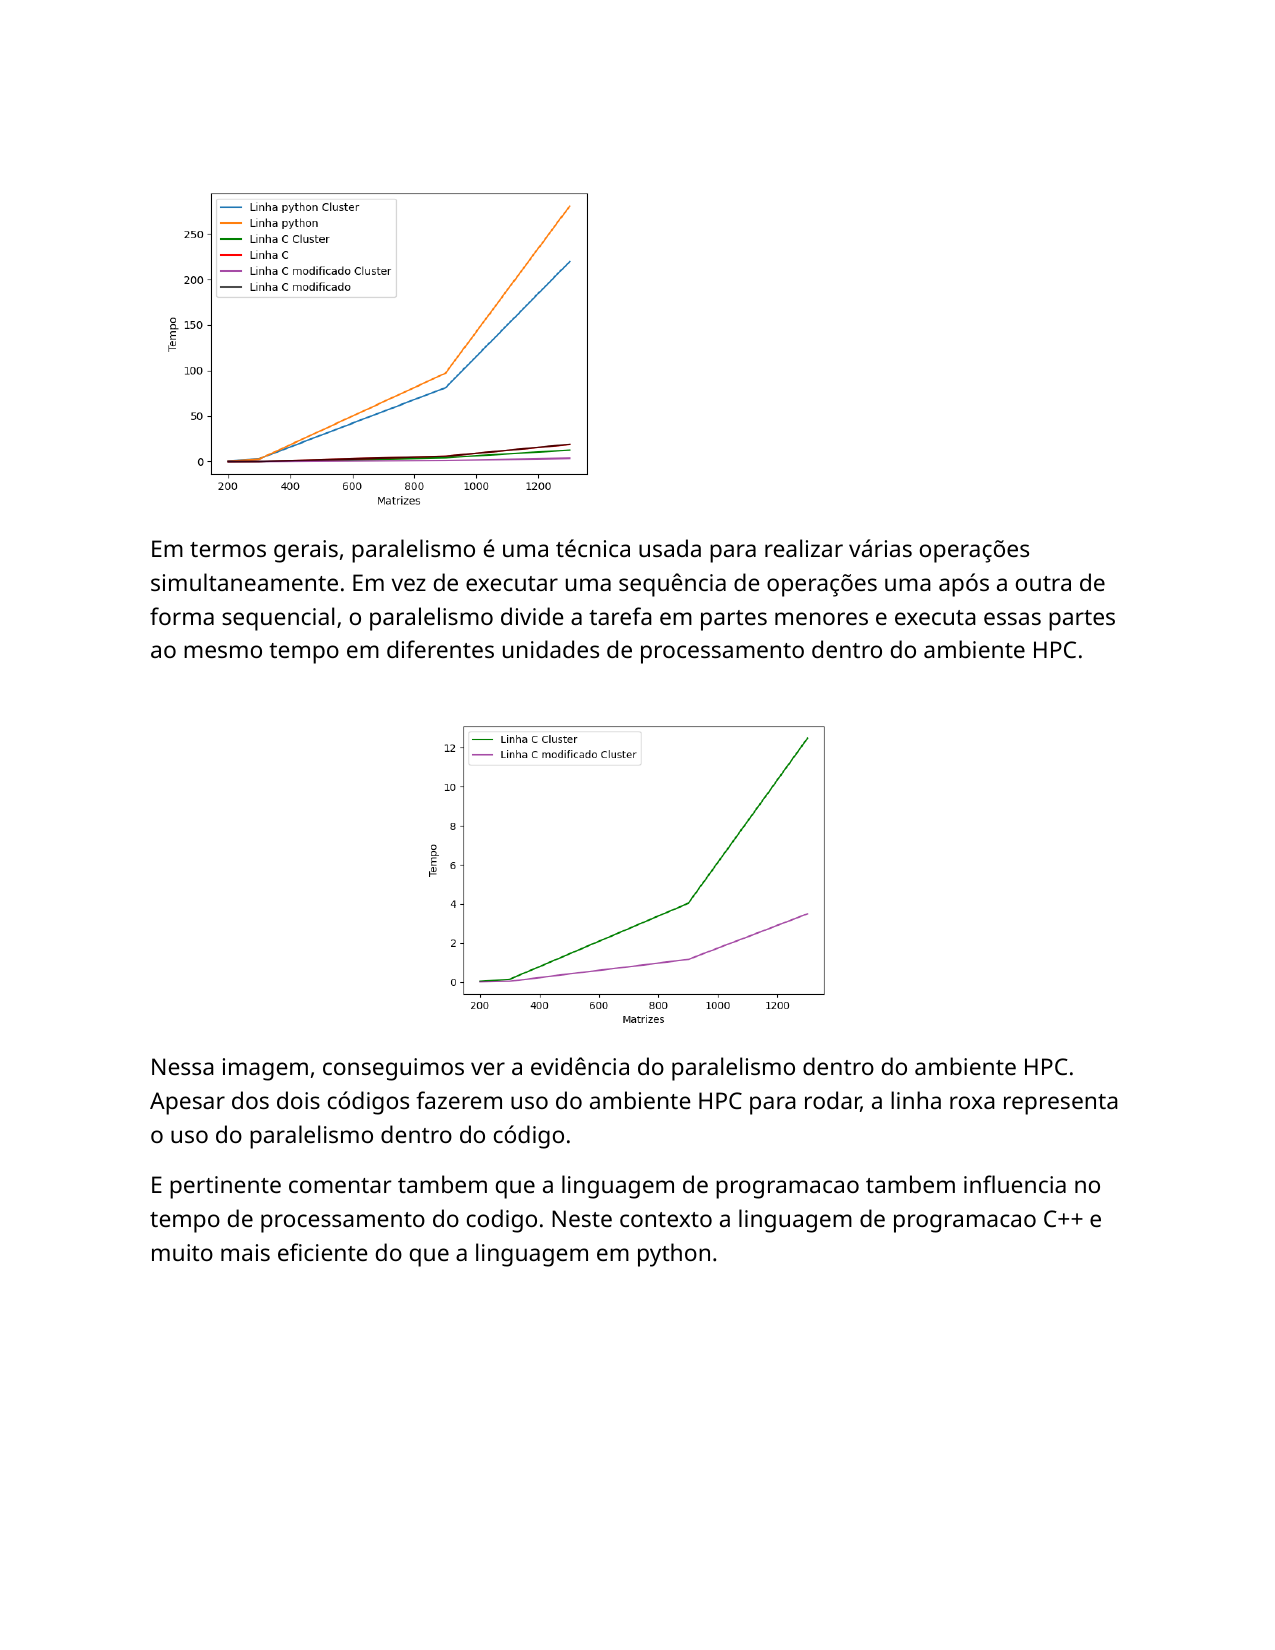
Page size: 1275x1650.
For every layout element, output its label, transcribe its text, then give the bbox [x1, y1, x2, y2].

text Nessa imagem, conseguimos ver a evidência do paralelismo dentro do ambiente HPC. Apesar dos dois códigos fazerem uso do ambiente HPC para rodar, a linha roxa representa o uso do paralelismo dentro do código. [150, 1051, 1125, 1150]
picture [406, 684, 870, 1032]
text Em termos gerais, paralelismo é uma técnica usada para realizar várias operações simultaneamente. Em vez de executar uma sequência de operações uma após a outra de forma sequencial, o paralelismo divide a tarefa em partes menores e executa essas partes ao mesmo tempo em diferentes unidades de processamento dentro do ambiente HPC. [150, 533, 1125, 665]
text E pertinente comentar tambem que a linguagem de programacao tambem influencia no tempo de processamento do codigo. Neste contexto a linguagem de programacao C++ e muito mais eficiente do que a linguagem em python. [150, 1169, 1125, 1268]
picture [150, 150, 635, 514]
